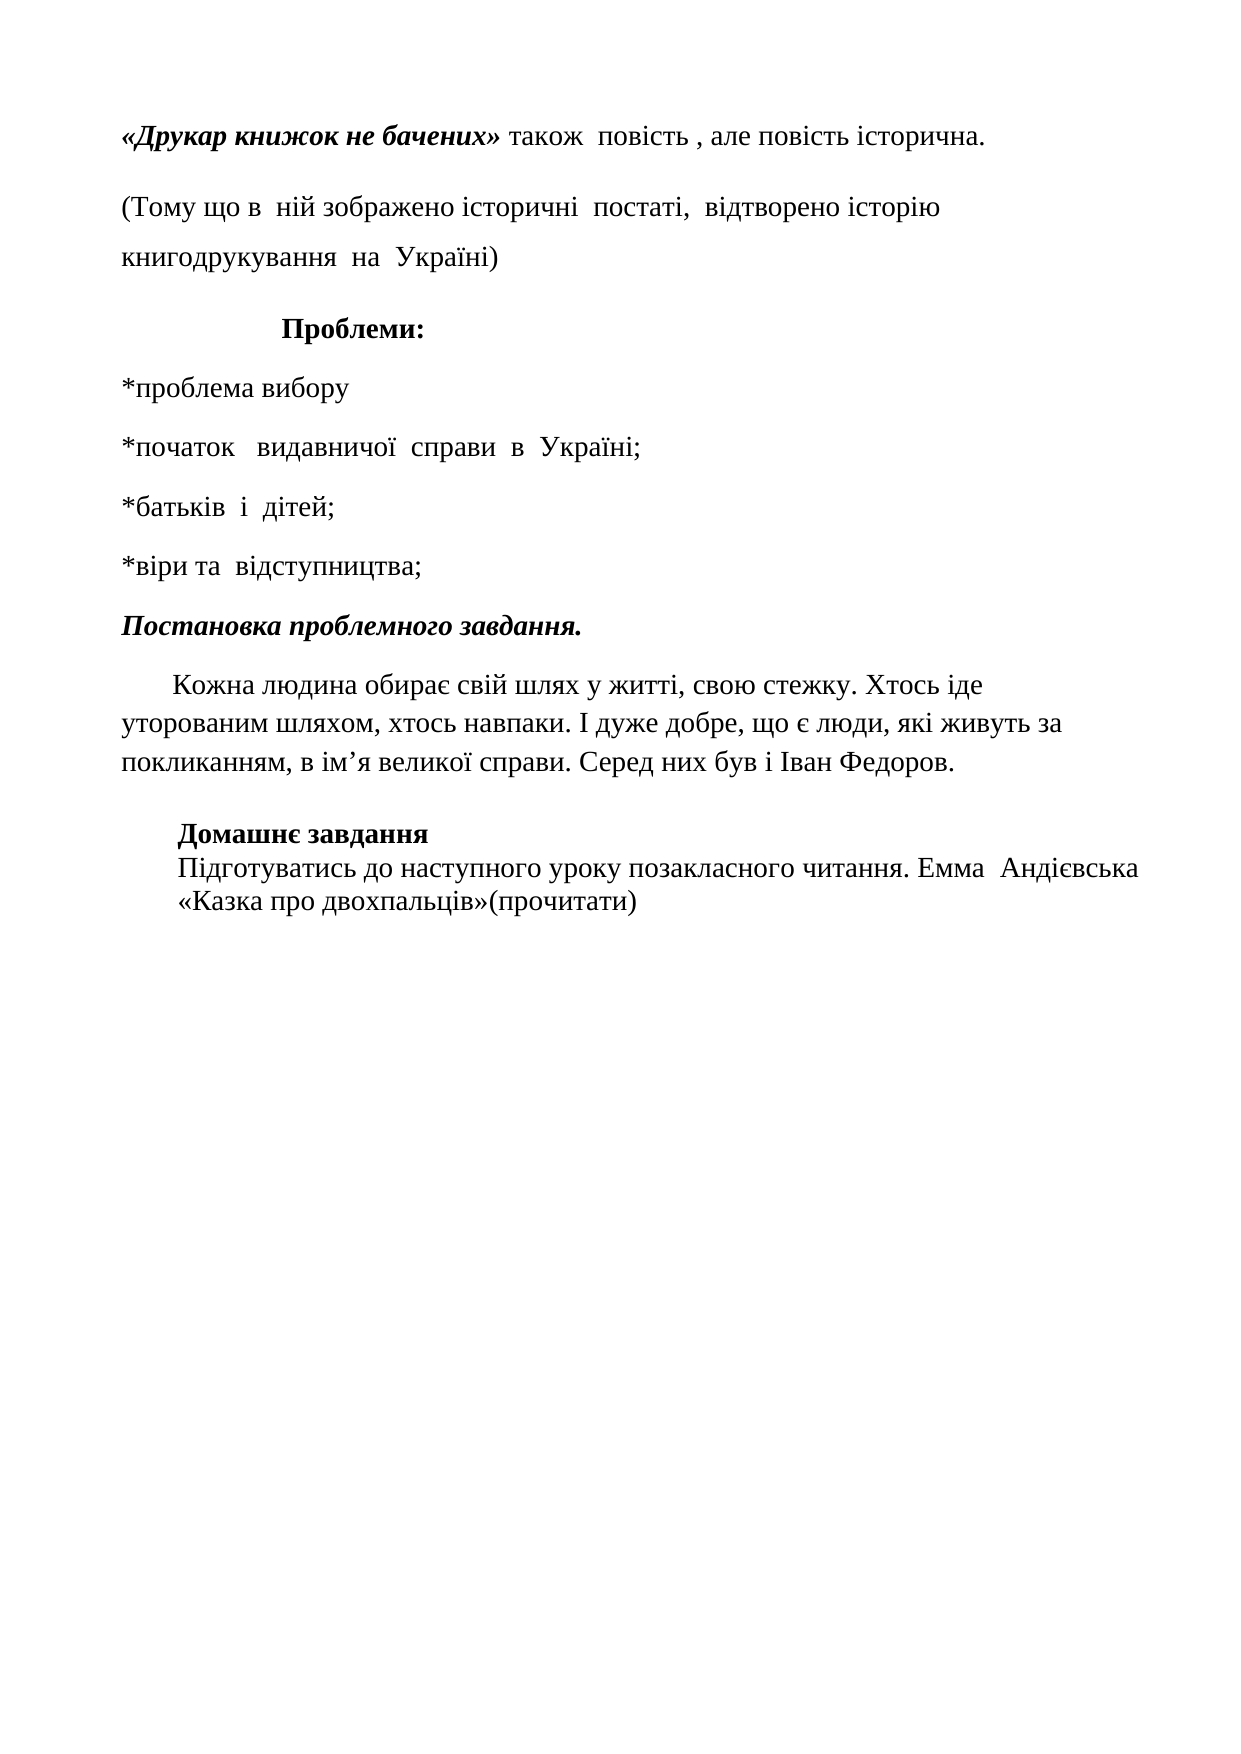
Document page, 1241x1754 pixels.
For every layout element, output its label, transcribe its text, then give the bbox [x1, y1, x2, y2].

text Підготуватись до наступного уроку позакласного читання. Емма Андієвська «Казка про двохпальців»(прочитати) [177, 850, 1152, 917]
text *проблема вибору [121, 370, 1152, 404]
text *віри та відступництва; [121, 548, 1152, 582]
text Постановка проблемного завдання. [121, 608, 1152, 641]
text «Друкар книжок не бачених» також повість , але повість історична. [121, 118, 1152, 152]
text *батьків і дітей; [121, 489, 1152, 522]
text *початок видавничої справи в Україні; [121, 429, 1152, 463]
text (Тому що в ній зображено історичні постаті, відтворено історію книгодрукування на Україні) [121, 189, 1152, 273]
text Проблеми: [121, 311, 1152, 344]
text уторованим шляхом, хтось навпаки. І дуже добре, що є люди, які живуть за покликанням, в ім’я великої справи. Серед них був і Іван Федоров. [121, 706, 1152, 778]
text Домашнє завдання [177, 816, 1152, 850]
text Кожна людина обирає свій шлях у житті, свою стежку. Хтось іде [121, 667, 1152, 701]
